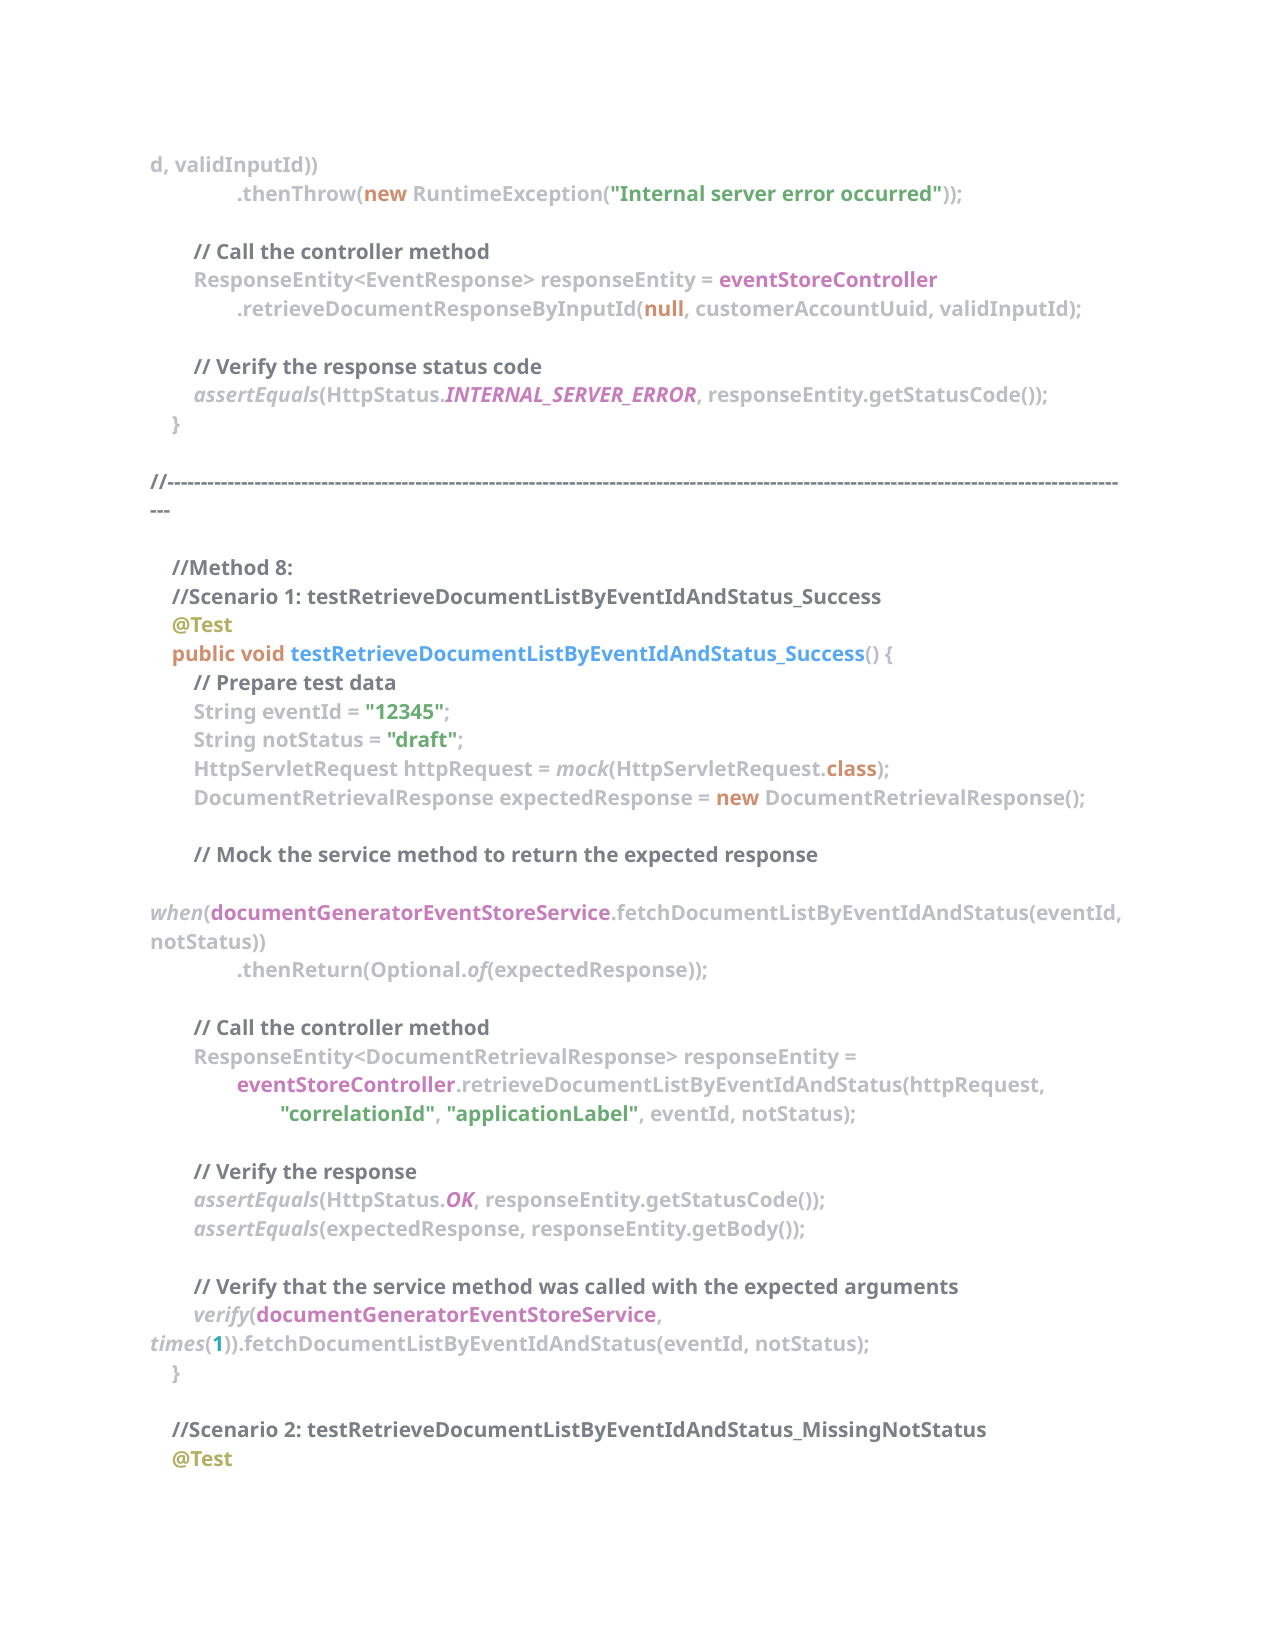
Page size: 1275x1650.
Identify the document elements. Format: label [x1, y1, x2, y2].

text [150, 150, 1125, 1472]
